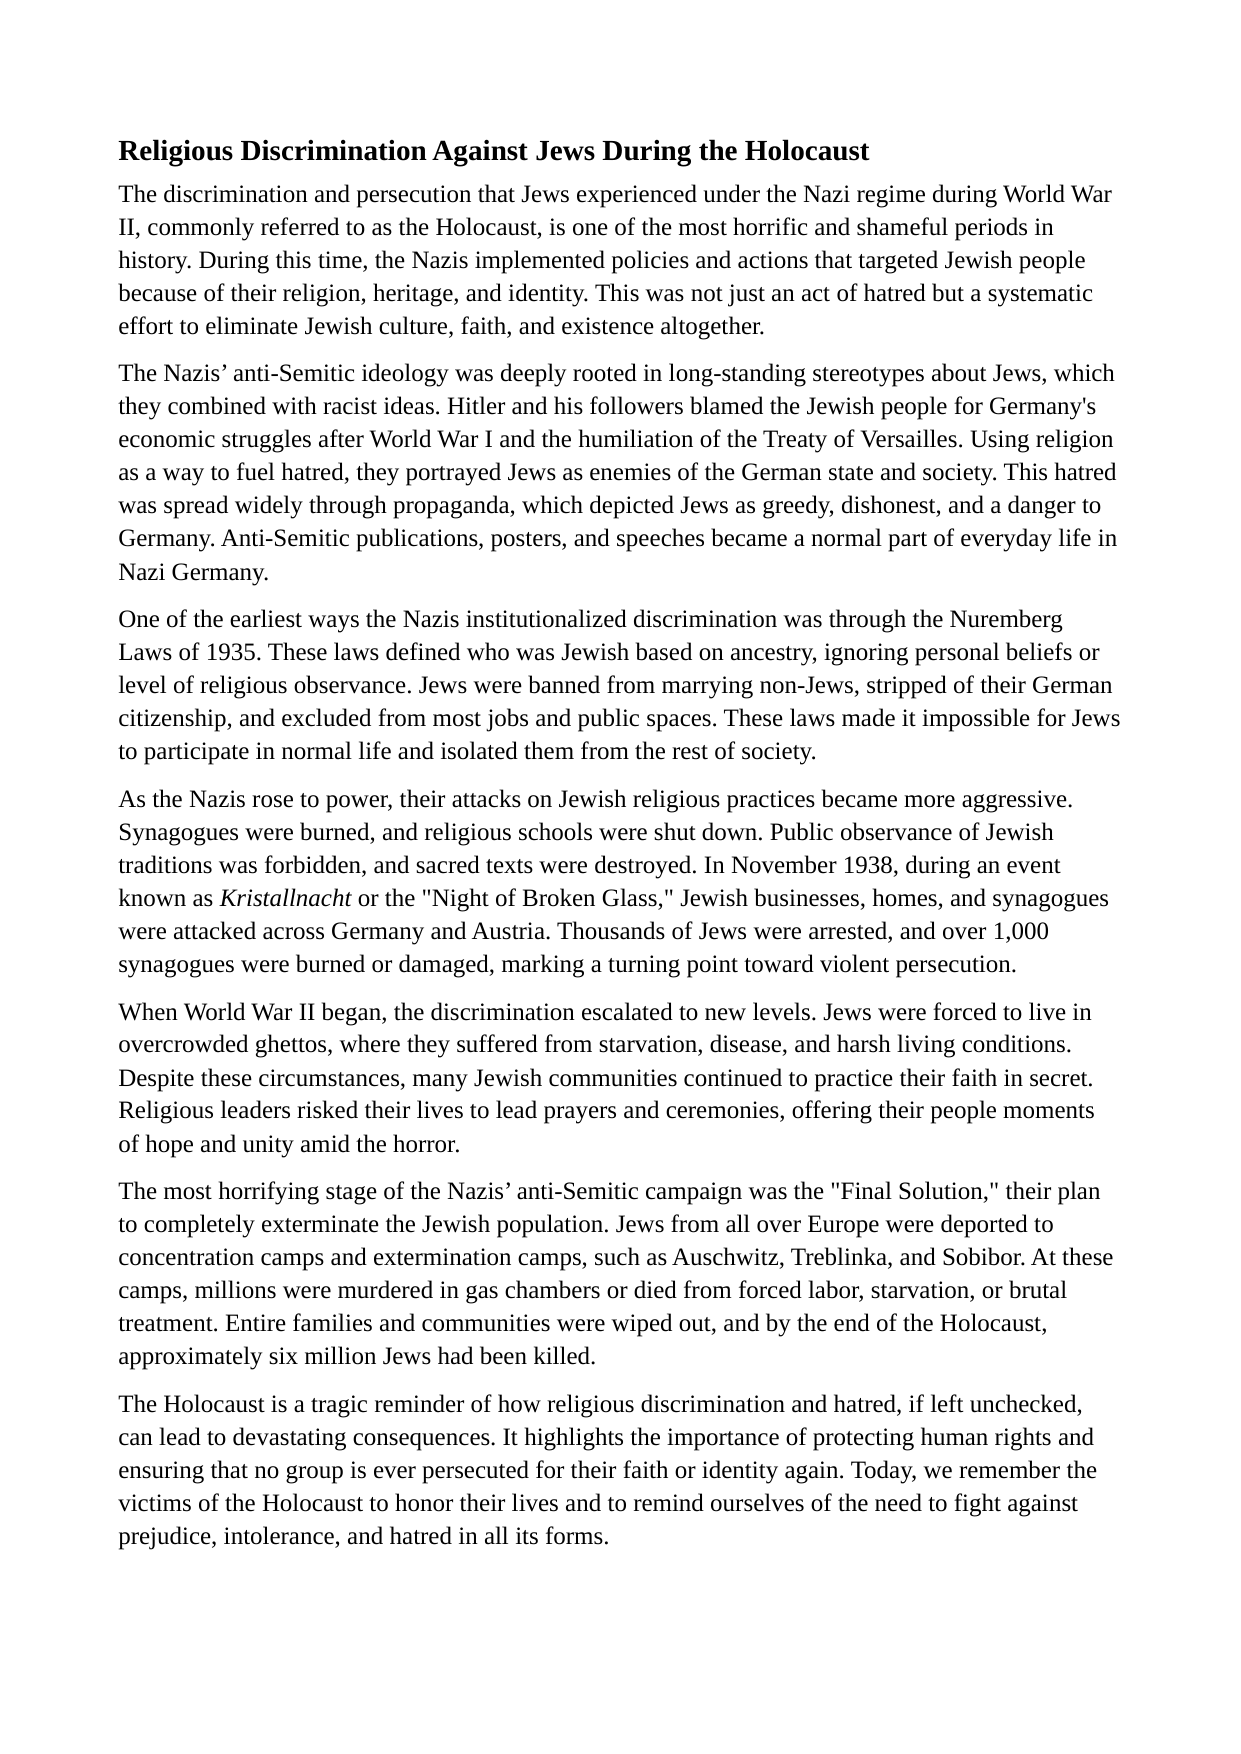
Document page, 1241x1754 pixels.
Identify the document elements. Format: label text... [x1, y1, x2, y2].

text The discrimination and persecution that Jews experienced under the Nazi regime during World War II, commonly referred to as the Holocaust, is one of the most horrific and shameful periods in history. During this time, the Nazis implemented policies and actions that targeted Jewish people because of their religion, heritage, and identity. This was not just an act of hatred but a systematic effort to eliminate Jewish culture, faith, and existence altogether. [118, 179, 1122, 339]
text The Holocaust is a tragic reminder of how religious discrimination and hatred, if left unchecked, can lead to devastating consequences. It highlights the importance of protecting human rights and ensuring that no group is ever persecuted for their faith or identity again. Today, we remember the victims of the Holocaust to honor their lives and to remind ourselves of the need to fight against prejudice, intolerance, and hatred in all its forms. [118, 1389, 1122, 1550]
text One of the earliest ways the Nazis institutionalized discrimination was through the Nuremberg Laws of 1935. These laws defined who was Jewish based on ancestry, ignoring personal beliefs or level of religious observance. Jews were banned from marrying non-Jews, stripped of their German citizenship, and excluded from most jobs and public spaces. These laws made it impossible for Jews to participate in normal life and isolated them from the rest of society. [118, 604, 1122, 765]
subtitle Religious Discrimination Against Jews During the Holocaust [118, 133, 1122, 166]
text The most horrifying stage of the Nazis’ anti-Semitic campaign was the "Final Solution," their plan to completely exterminate the Jewish population. Jews from all over Europe were deported to concentration camps and extermination camps, such as Auschwitz, Treblinka, and Sobibor. At these camps, millions were murdered in gas chambers or died from forced labor, starvation, or brutal treatment. Entire families and communities were wiped out, and by the end of the Holocaust, approximately six million Jews had been killed. [118, 1176, 1122, 1370]
text The Nazis’ anti-Semitic ideology was deeply rooted in long-standing stereotypes about Jews, which they combined with racist ideas. Hitler and his followers blamed the Jewish people for Germany's economic struggles after World War I and the humiliation of the Treaty of Versailles. Using religion as a way to fuel hatred, they portrayed Jews as enemies of the German state and society. This hatred was spread widely through propaganda, which depicted Jews as greedy, dishonest, and a danger to Germany. Anti-Semitic publications, posters, and speeches became a normal part of everyday life in Nazi Germany. [118, 358, 1122, 585]
text When World War II began, the discrimination escalated to new levels. Jews were forced to live in overcrowded ghettos, where they suffered from starvation, disease, and harsh living conditions. Despite these circumstances, many Jewish communities continued to practice their faith in secret. Religious leaders risked their lives to lead prayers and ceremonies, offering their people moments of hope and unity amid the horror. [118, 997, 1122, 1157]
text As the Nazis rose to power, their attacks on Jewish religious practices became more aggressive. Synagogues were burned, and religious schools were shut down. Public observance of Jewish traditions was forbidden, and sacred texts were destroyed. In November 1938, during an event known as Kristallnacht or the "Night of Broken Glass," Jewish businesses, homes, and synagogues were attacked across Germany and Austria. Thousands of Jews were arrested, and over 1,000 synagogues were burned or damaged, marking a turning point toward violent persecution. [118, 784, 1122, 978]
